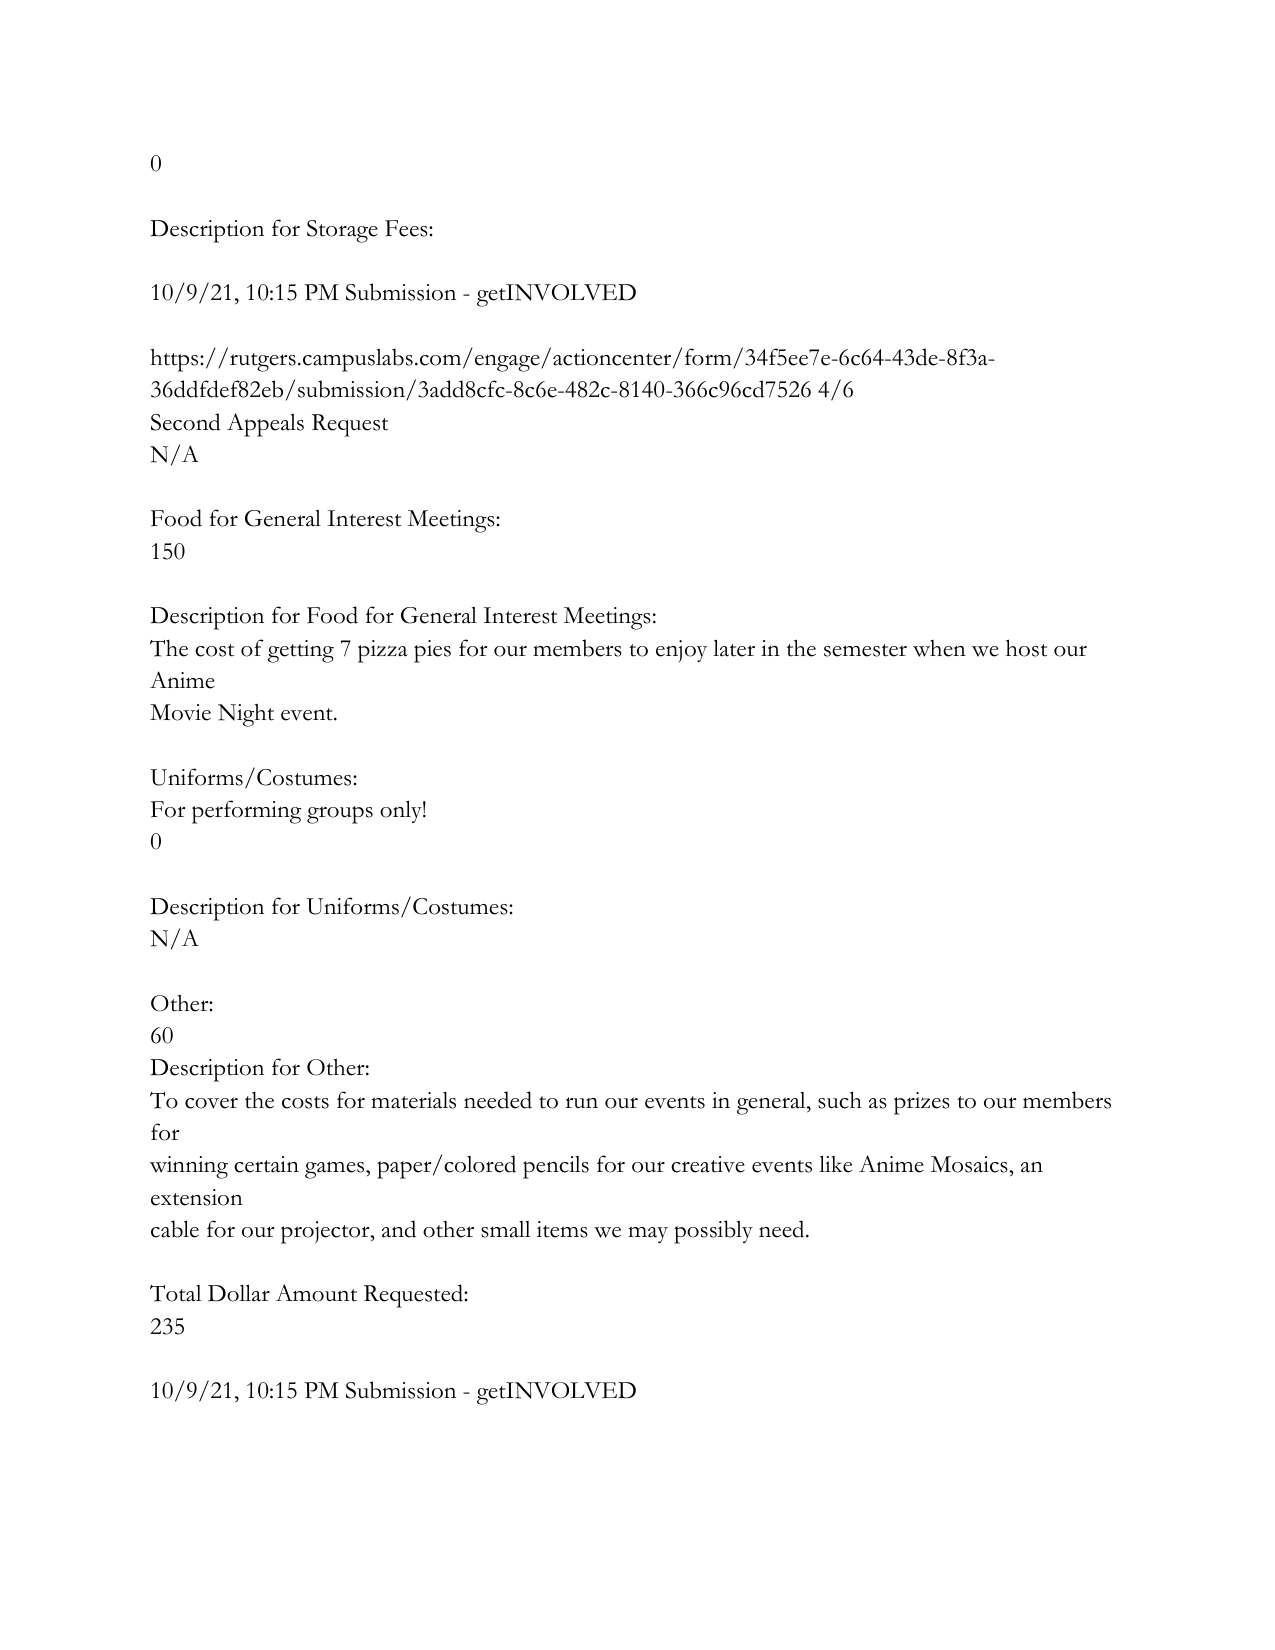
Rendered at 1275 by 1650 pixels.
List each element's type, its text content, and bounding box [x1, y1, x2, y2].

text 10/9/21, 10:15 PM Submission - getINVOLVED [150, 279, 1125, 307]
text The cost of getting 7 pizza pies for our members to enjoy later in the semester when we host our Anime [150, 634, 1125, 695]
text Other: [150, 989, 1125, 1018]
text 60 [150, 1022, 1125, 1050]
text N/A [150, 925, 1125, 953]
text 0 [150, 828, 1125, 856]
text Total Dollar Amount Requested: [150, 1280, 1125, 1308]
text cable for our projector, and other small items we may possibly need. [150, 1216, 1125, 1244]
text For performing groups only! [150, 796, 1125, 824]
text 10/9/21, 10:15 PM Submission - getINVOLVED [150, 1377, 1125, 1405]
text 0 [150, 150, 1125, 178]
text Description for Uniforms/Costumes: [150, 893, 1125, 921]
text Second Appeals Request [150, 408, 1125, 436]
text Description for Other: [150, 1054, 1125, 1082]
text Uniforms/Costumes: [150, 763, 1125, 792]
text https://rutgers.campuslabs.com/engage/actioncenter/form/34f5ee7e-6c64-43de-8f3a-36ddfdef82eb/submission/3add8cfc-8c6e-482c-8140-366c96cd7526 4/6 [150, 344, 1125, 404]
text Description for Storage Fees: [150, 214, 1125, 243]
text 235 [150, 1312, 1125, 1341]
text Food for General Interest Meetings: [150, 505, 1125, 533]
text winning certain games, paper/colored pencils for our creative events like Anime Mosaics, an extension [150, 1151, 1125, 1211]
text 150 [150, 537, 1125, 566]
text Description for Food for General Interest Meetings: [150, 602, 1125, 630]
text N/A [150, 441, 1125, 469]
text To cover the costs for materials needed to run our events in general, such as prizes to our members for [150, 1086, 1125, 1147]
text Movie Night event. [150, 699, 1125, 727]
